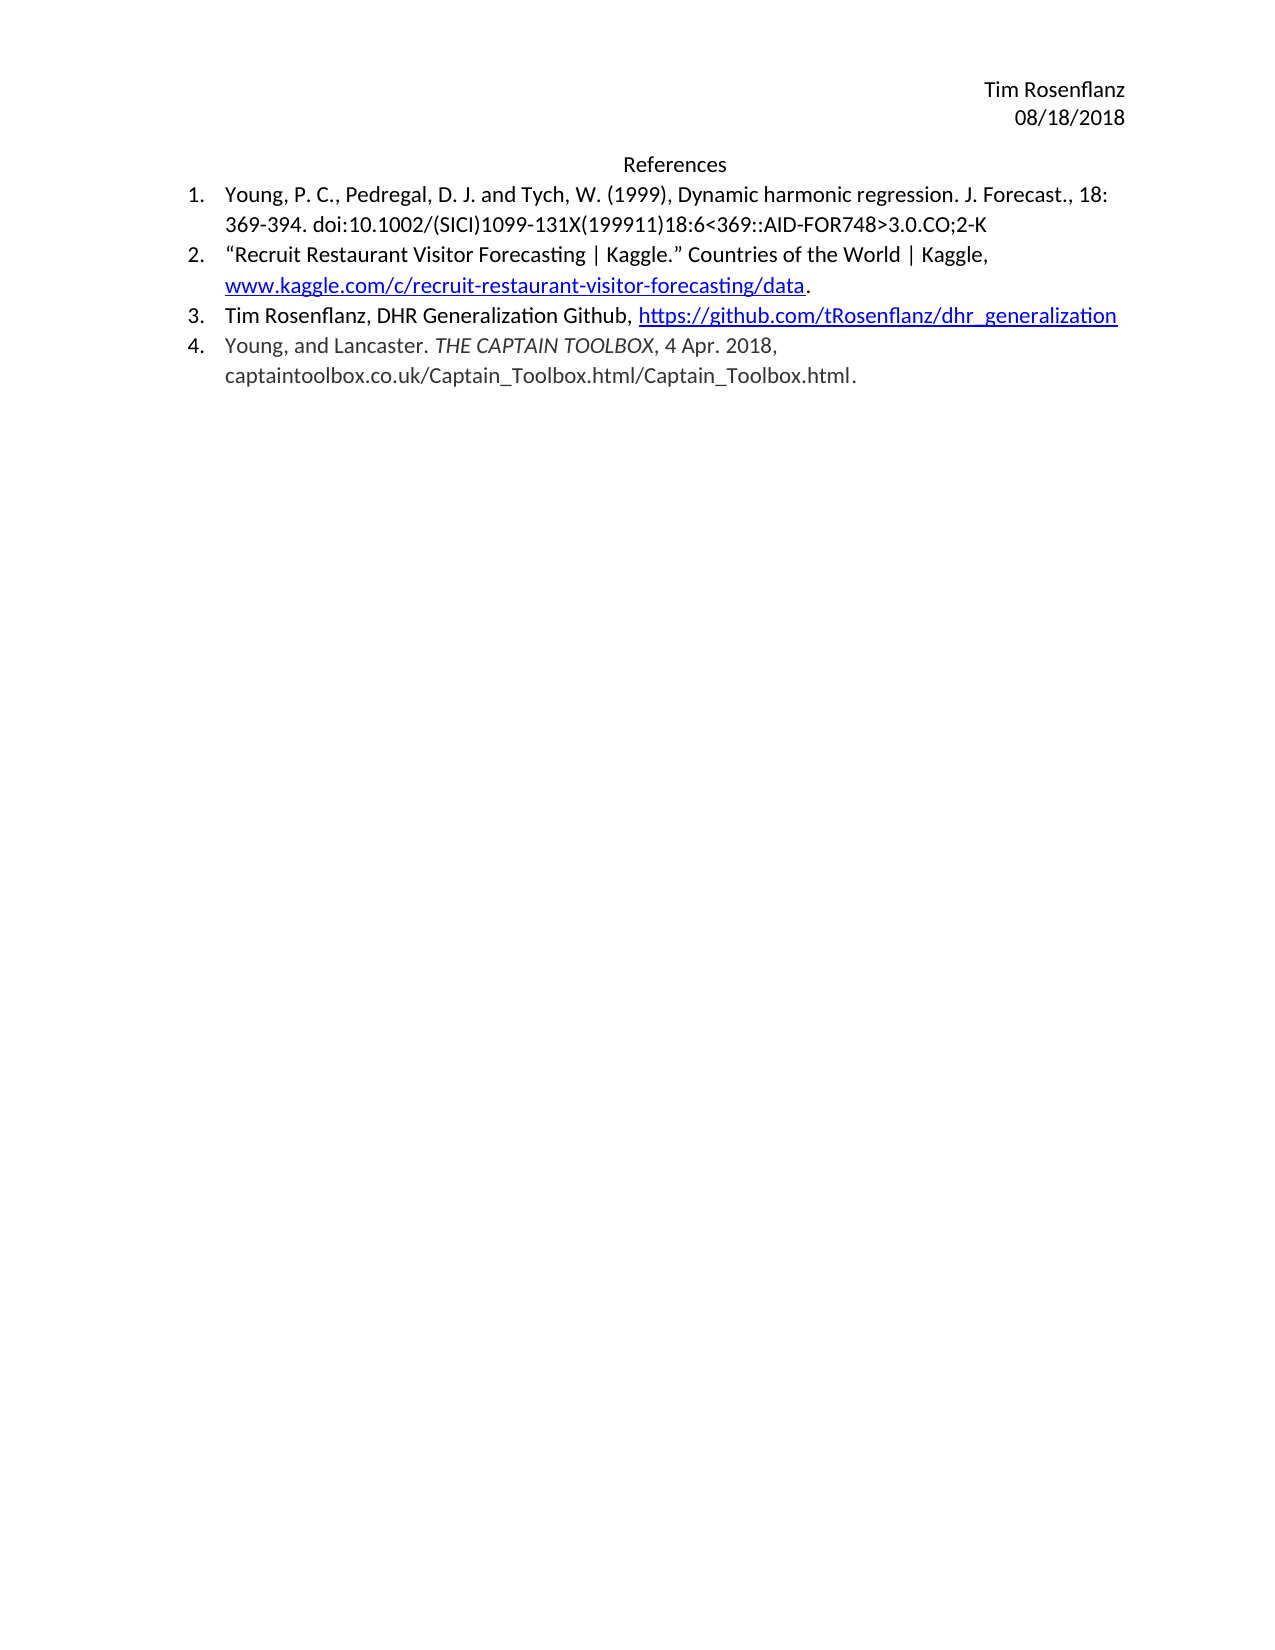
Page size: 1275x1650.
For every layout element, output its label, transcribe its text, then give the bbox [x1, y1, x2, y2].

list Tim Rosenflanz, DHR Generalization Github, https://github.com/tRosenflanz/dhr_generalization [187, 301, 1125, 329]
list Young, and Lancaster. THE CAPTAIN TOOLBOX, 4 Apr. 2018, captaintoolbox.co.uk/Captain_Toolbox.html/Captain_Toolbox.html. [187, 331, 1125, 389]
list Young, P. C., Pedregal, D. J. and Tych, W. (1999), Dynamic harmonic regression. J. Forecast., 18: 369-394. doi:10.1002/(SICI)1099-131X(199911)18:6<369::AID-FOR748>3.0.CO;2-K [187, 180, 1125, 238]
list “Recruit Restaurant Visitor Forecasting | Kaggle.” Countries of the World | Kaggle, www.kaggle.com/c/recruit-restaurant-visitor-forecasting/data. [187, 241, 1125, 299]
list References [225, 150, 1125, 178]
